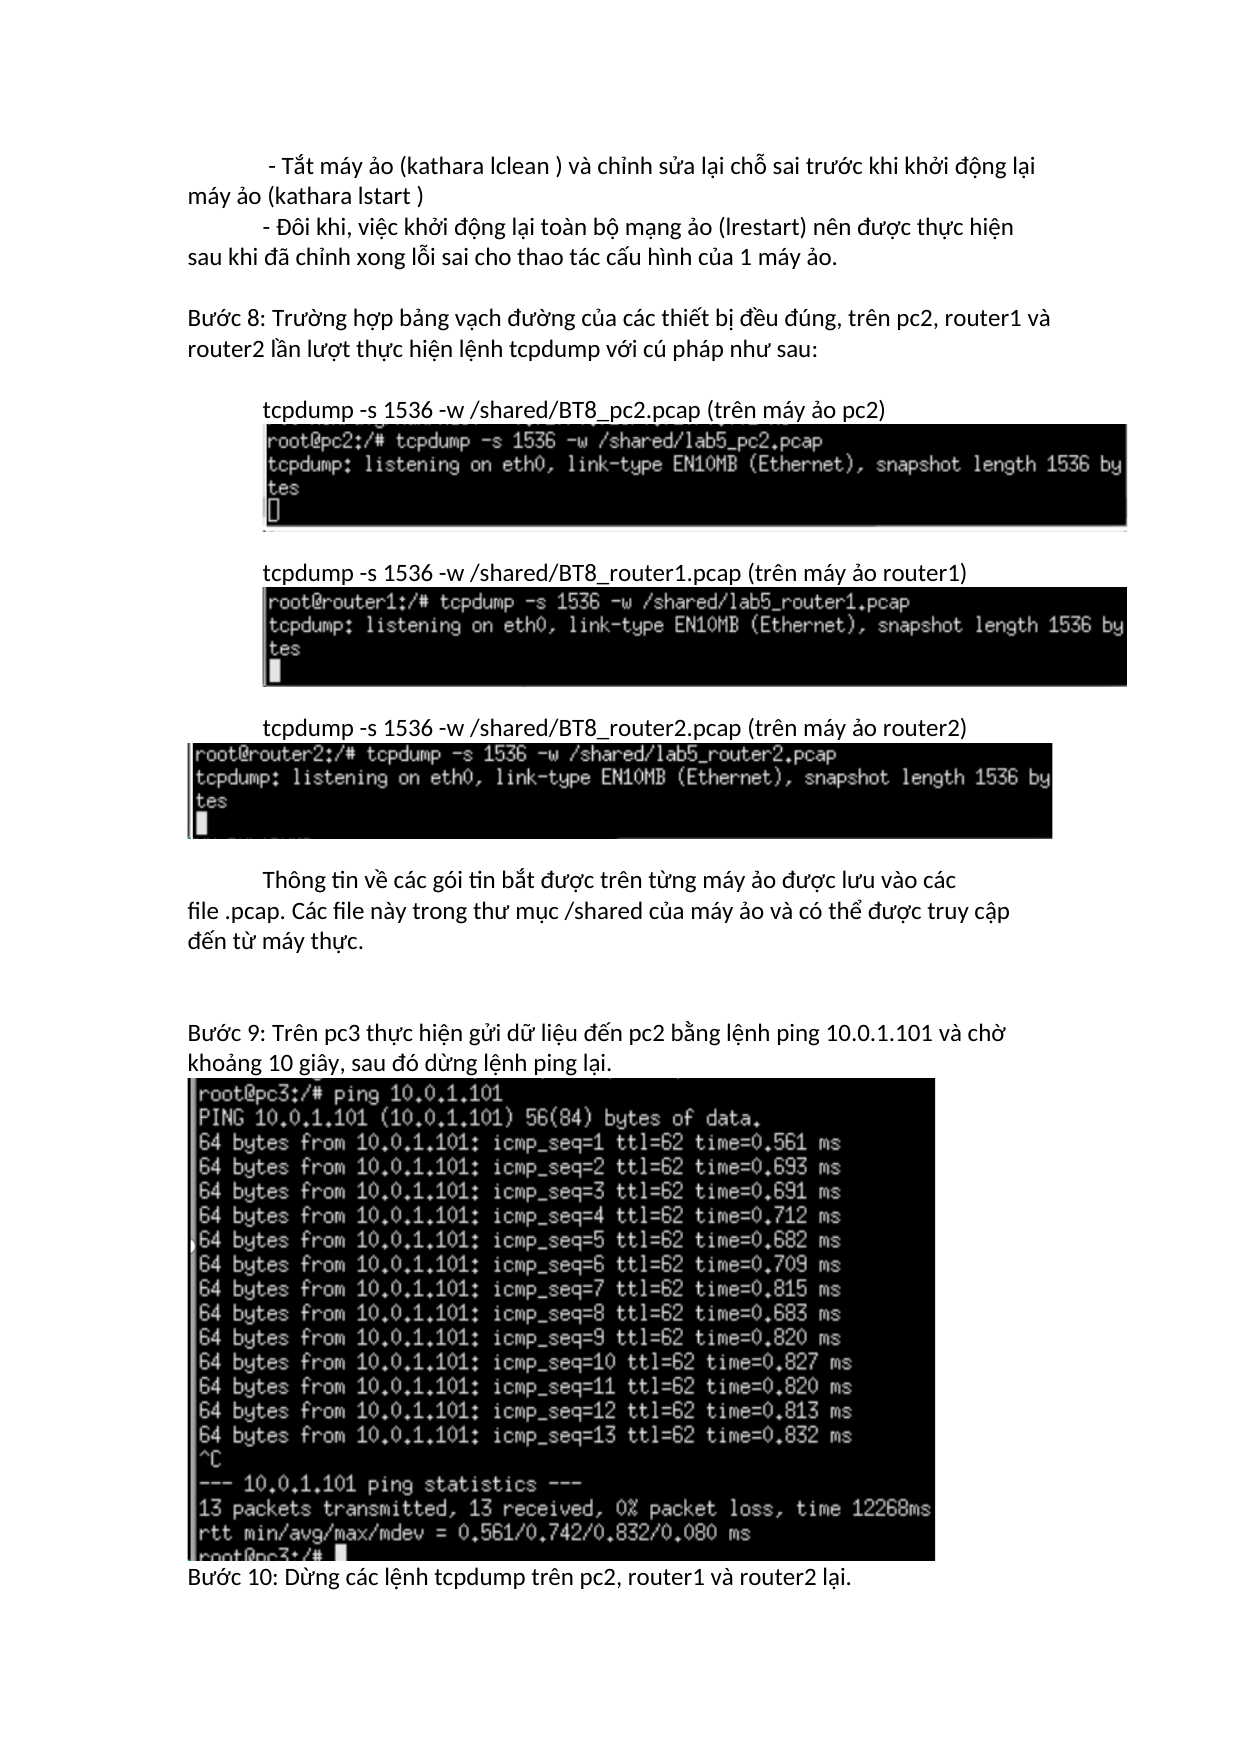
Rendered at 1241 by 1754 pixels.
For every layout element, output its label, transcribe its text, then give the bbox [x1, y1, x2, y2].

text tcpdump -s 1536 -w /shared/BT8_router2.pcap (trên máy ảo router2) [187, 712, 1053, 743]
text Bước 8: Trường hợp bảng vạch đường của các thiết bị đều đúng, trên pc2, router1 và router2 lần lượt thực hiện lệnh tcpdump với cú pháp như sau: [187, 303, 1053, 364]
text Bước 9: Trên pc3 thực hiện gửi dữ liệu đến pc2 bằng lệnh ping 10.0.1.101 và chờ khoảng 10 giây, sau đó dừng lệnh ping lại. [187, 1017, 1053, 1078]
text tcpdump -s 1536 -w /shared/BT8_pc2.pcap (trên máy ảo pc2) [187, 394, 1053, 425]
text Thông tin về các gói tin bắt được trên từng máy ảo được lưu vào các file .pcap. Các file này trong thư mục /shared của máy ảo và có thể được truy cập đến từ máy thực. [187, 864, 1053, 956]
picture [262, 424, 1128, 532]
picture [187, 1078, 936, 1561]
text Bước 10: Dừng các lệnh tcpdump trên pc2, router1 và router2 lại. [187, 1561, 1053, 1591]
picture [187, 743, 1053, 839]
picture [262, 587, 1127, 687]
text tcpdump -s 1536 -w /shared/BT8_router1.pcap (trên máy ảo router1) [187, 557, 1053, 587]
text - Tắt máy ảo (kathara lclean ) và chỉnh sửa lại chỗ sai trước khi khởi động lại máy ảo (kathara lstart ) [187, 150, 1053, 211]
text - Đôi khi, việc khởi động lại toàn bộ mạng ảo (lrestart) nên được thực hiện sau khi đã chỉnh xong lỗi sai cho thao tác cấu hình của 1 máy ảo. [187, 211, 1053, 272]
